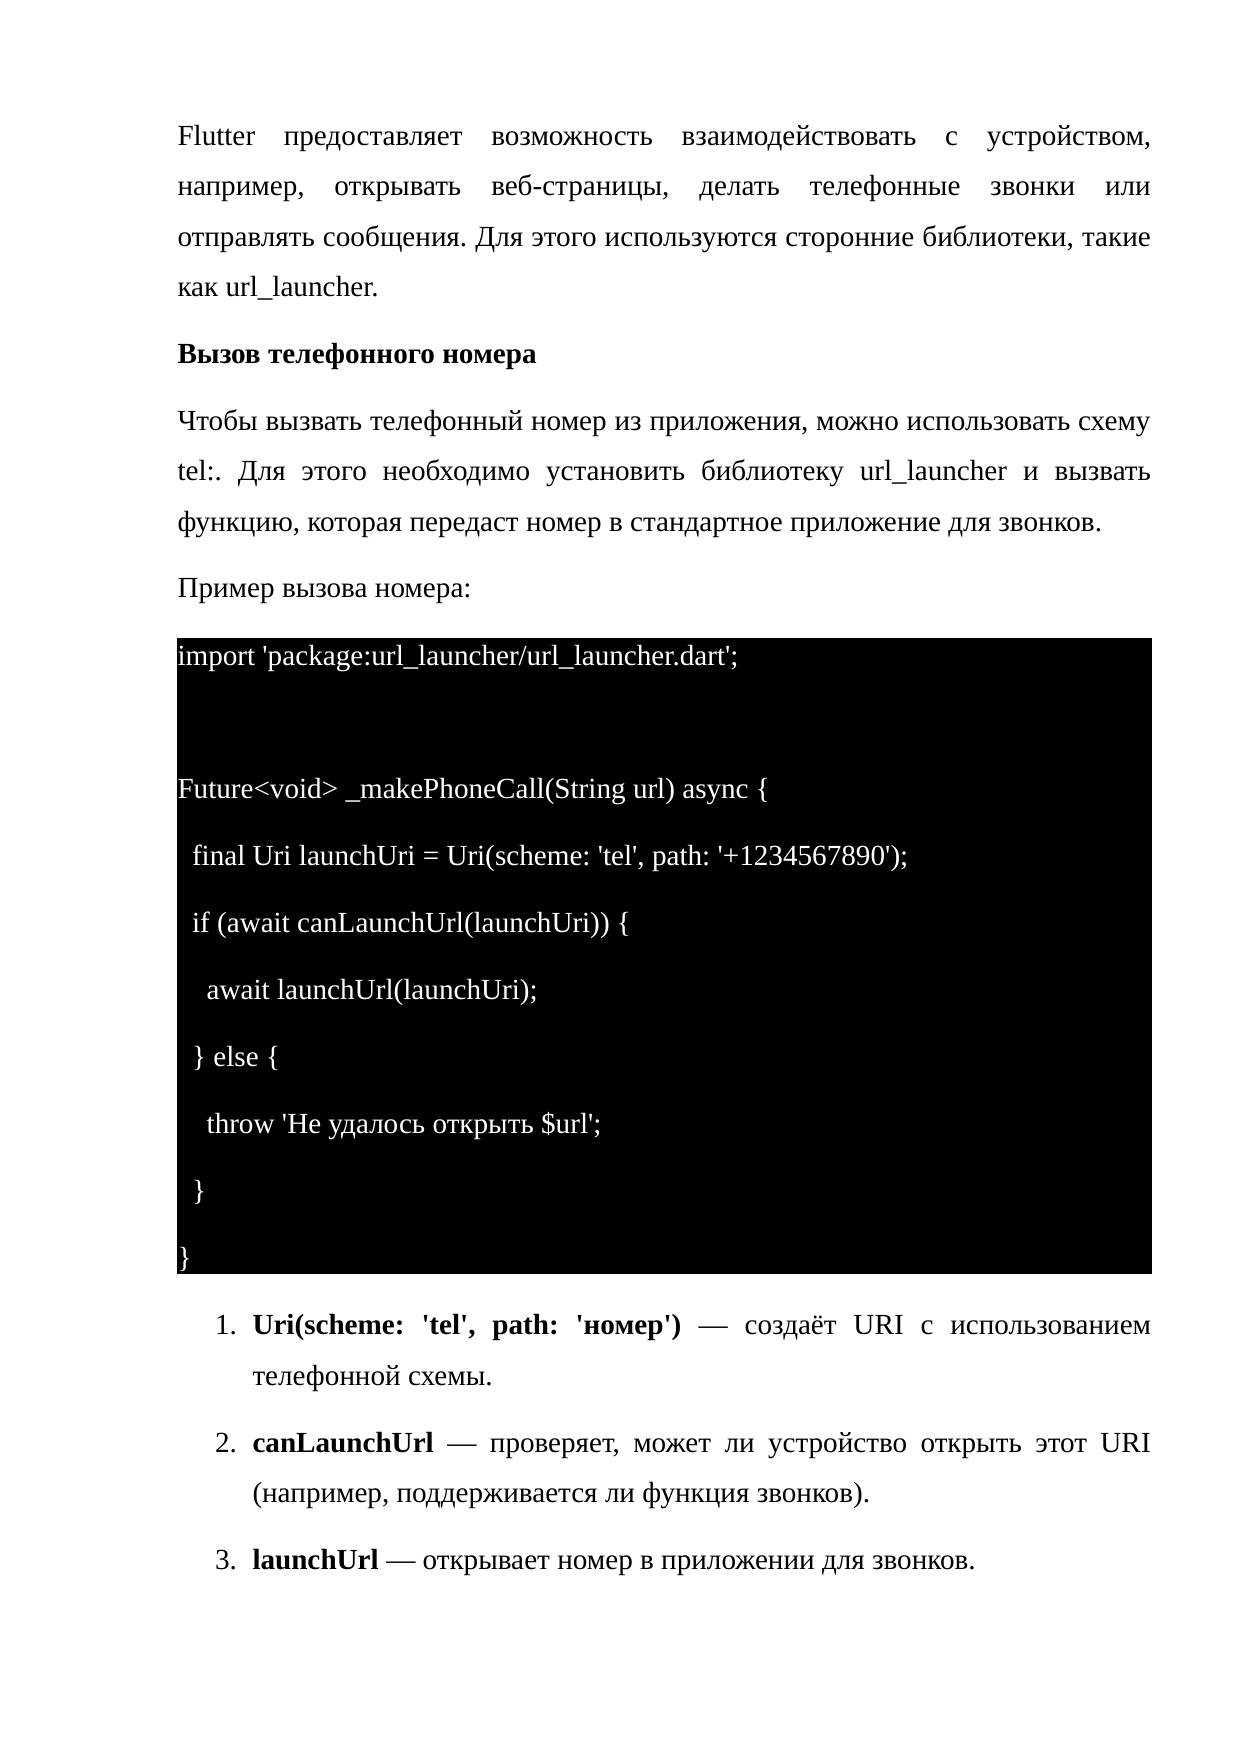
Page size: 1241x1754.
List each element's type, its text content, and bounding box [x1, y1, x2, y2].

text import 'package:url_launcher/url_launcher.dart'; [177, 638, 1152, 671]
text Пример вызова номера: [177, 571, 1152, 604]
text } [177, 1240, 1152, 1274]
list canLaunchUrl — проверяет, может ли устройство открыть этот URI (например, поддерживается ли функция звонков). [215, 1425, 1152, 1508]
list Uri(scheme: 'tel', path: 'номер') — создаёт URI с использованием телефонной схемы. [215, 1307, 1152, 1391]
text Вызов телефонного номера [177, 336, 1152, 369]
text await launchUrl(launchUri); [177, 972, 1152, 1006]
text } else { [177, 1039, 1152, 1073]
list launchUrl — открывает номер в приложении для звонков. [215, 1542, 1152, 1576]
text Future<void> _makePhoneCall(String url) async { [177, 772, 1152, 805]
text throw 'Не удалось открыть $url'; [177, 1106, 1152, 1140]
text final Uri launchUri = Uri(scheme: 'tel', path: '+1234567890'); [177, 838, 1152, 872]
text Чтобы вызвать телефонный номер из приложения, можно использовать схему tel:. Для этого необходимо установить библиотеку url_launcher и вызвать функцию, которая передаст номер в стандартное приложение для звонков. [177, 403, 1152, 537]
text Flutter предоставляет возможность взаимодействовать с устройством, например, открывать веб-страницы, делать телефонные звонки или отправлять сообщения. Для этого используются сторонние библиотеки, такие как url_launcher. [177, 118, 1152, 303]
text } [177, 1173, 1152, 1207]
text if (await canLaunchUrl(launchUri)) { [177, 906, 1152, 939]
